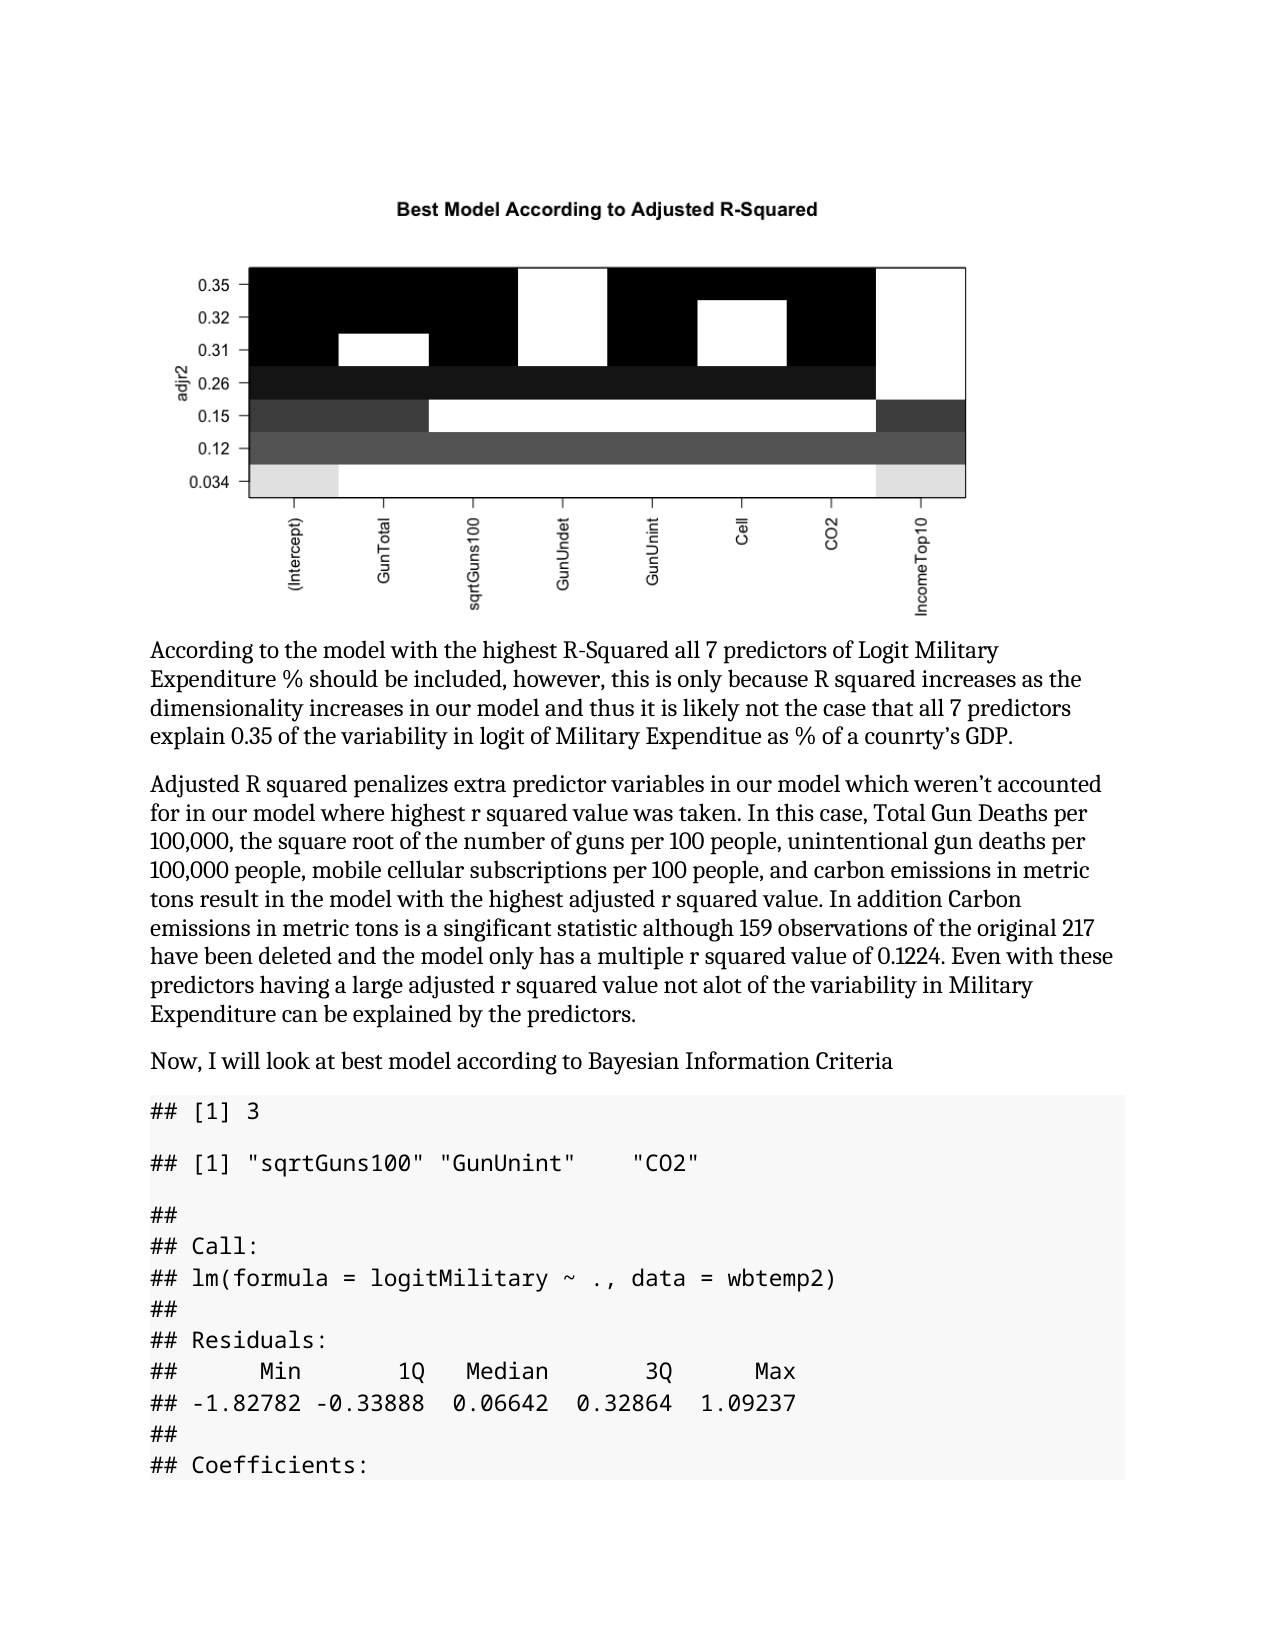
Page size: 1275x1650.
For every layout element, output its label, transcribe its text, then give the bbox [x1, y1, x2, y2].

text Now, I will look at best model according to Bayesian Information Criteria [150, 1047, 1125, 1076]
text ## [1] "sqrtGuns100" "GunUnint" "CO2" [150, 1147, 1125, 1178]
picture [150, 150, 1025, 636]
text ## [1] 3 [150, 1095, 1125, 1126]
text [150, 1199, 1125, 1480]
text Adjusted R squared penalizes extra predictor variables in our model which weren’t accounted for in our model where highest r squared value was taken. In this case, Total Gun Deaths per 100,000, the square root of the number of guns per 100 people, unintentional gun deaths per 100,000 people, mobile cellular subscriptions per 100 people, and carbon emissions in metric tons result in the model with the highest adjusted r squared value. In addition Carbon emissions in metric tons is a singificant statistic although 159 observations of the original 217 have been deleted and the model only has a multiple r squared value of 0.1224. Even with these predictors having a large adjusted r squared value not alot of the variability in Military Expenditure can be explained by the predictors. [150, 770, 1125, 1028]
